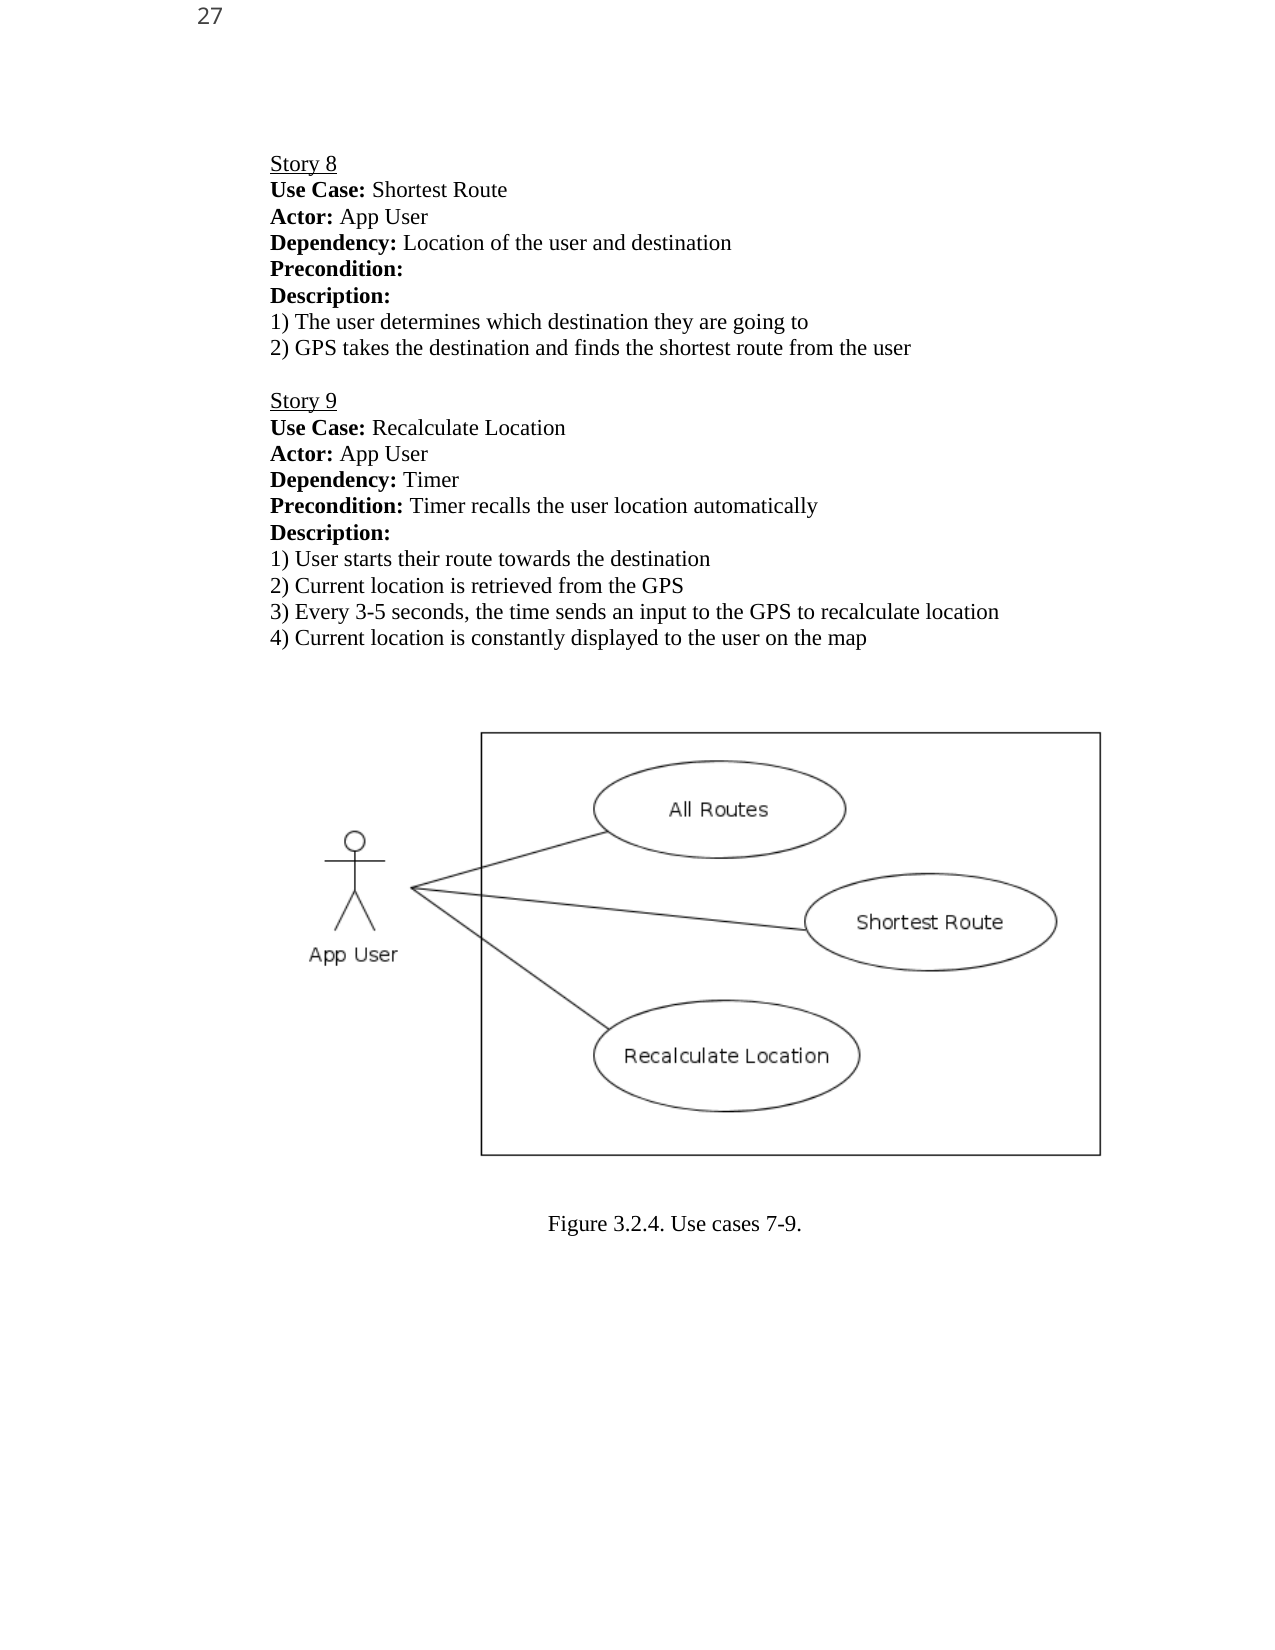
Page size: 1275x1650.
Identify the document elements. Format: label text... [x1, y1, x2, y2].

text 3) Every 3-5 seconds, the time sends an input to the GPS to recalculate location [270, 598, 1080, 624]
text Use Case: Recalculate Location [270, 413, 1080, 440]
text Description: [270, 519, 1080, 545]
text Story 9 [270, 387, 1080, 413]
text Story 8 [270, 150, 1080, 176]
text 2) GPS takes the destination and finds the shortest route from the user [270, 334, 1080, 361]
text Dependency: Timer [270, 466, 1080, 493]
text Description: [270, 282, 1080, 308]
text 1) The user determines which destination they are going to [270, 308, 1080, 334]
text Dependency: Location of the user and destination [270, 229, 1080, 255]
text Precondition: [270, 255, 1080, 282]
text 1) User starts their route towards the destination [270, 545, 1080, 572]
text Figure 3.2.4. Use cases 7-9. [270, 1211, 1080, 1237]
text Precondition: Timer recalls the user location automatically [270, 493, 1080, 519]
text 4) Current location is constantly displayed to the user on the map [270, 624, 1080, 651]
text Actor: App User [270, 203, 1080, 229]
text 2) Current location is retrieved from the GPS [270, 572, 1080, 598]
text Actor: App User [270, 440, 1080, 466]
text Use Case: Shortest Route [270, 176, 1080, 203]
picture [270, 677, 1155, 1211]
